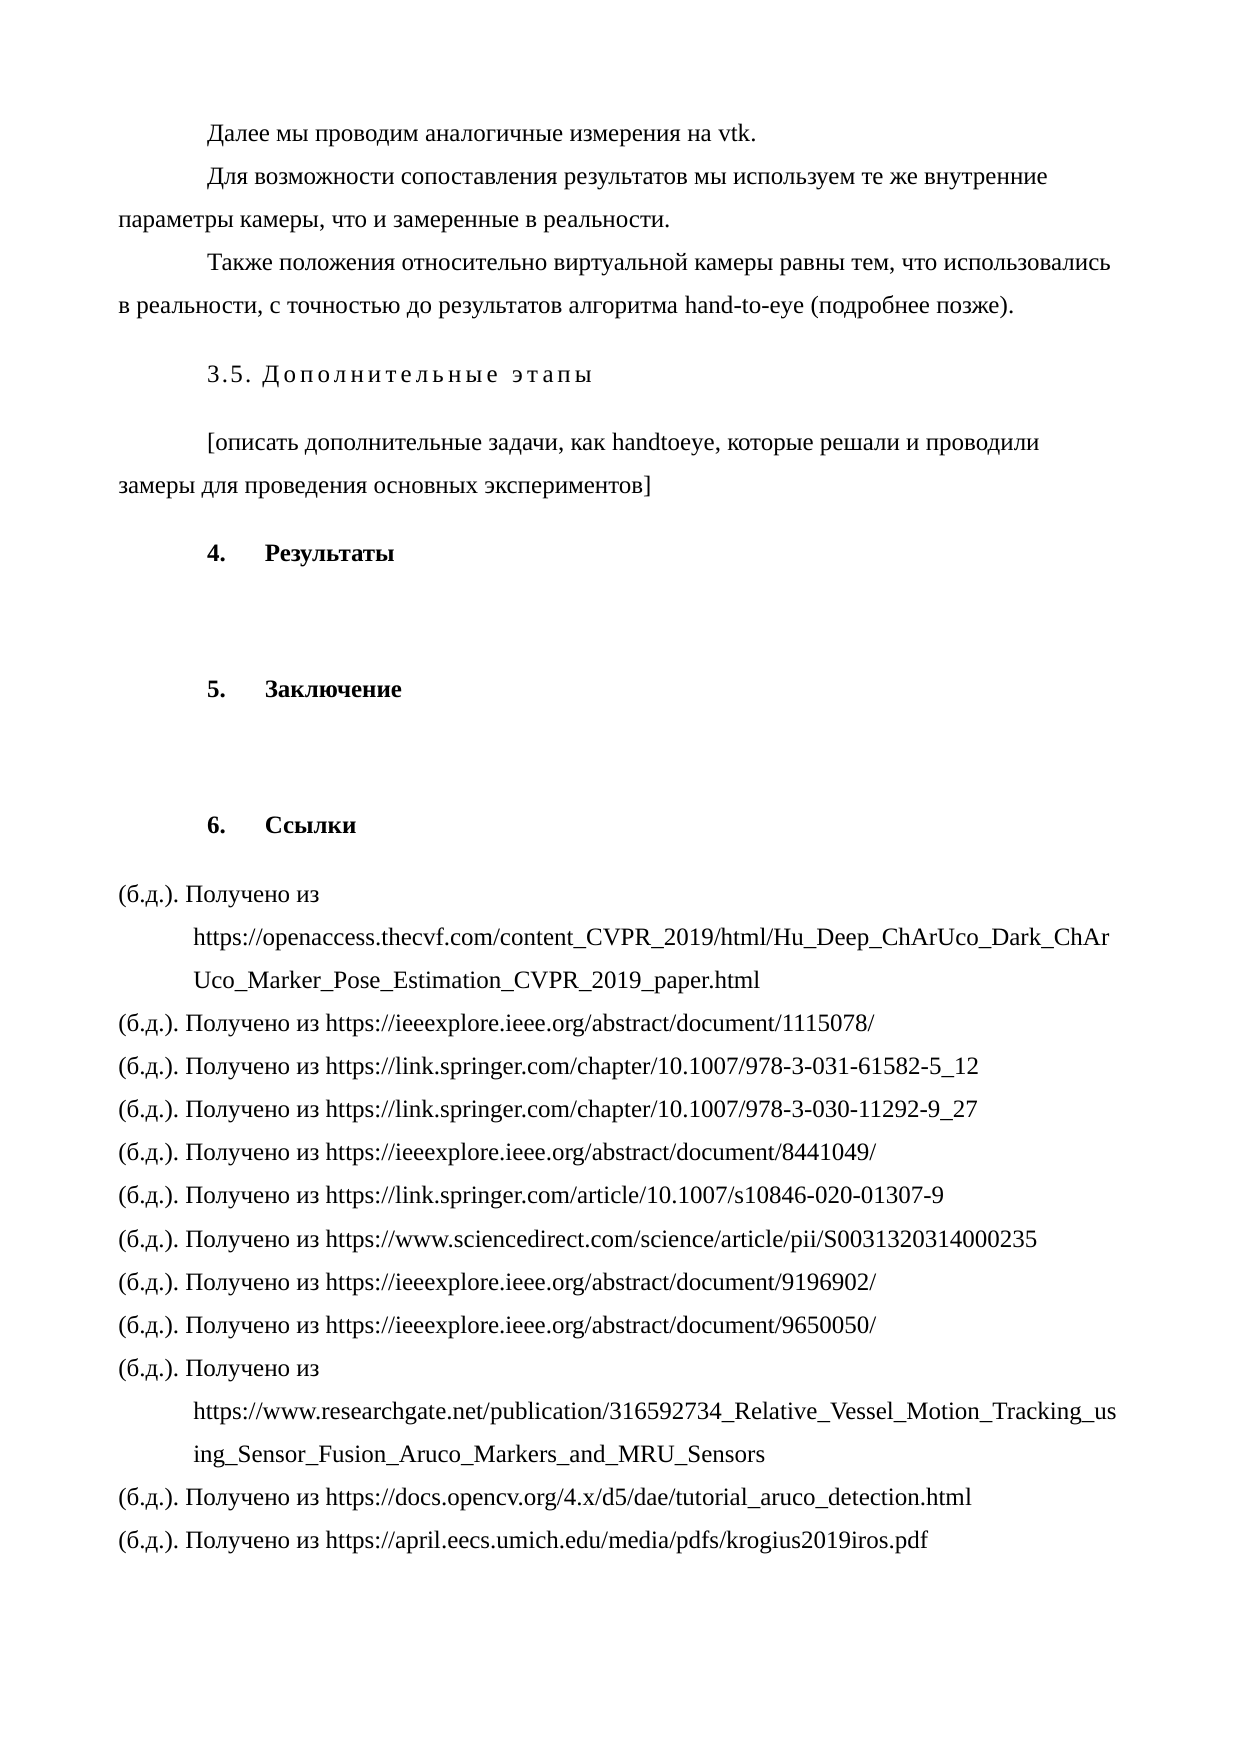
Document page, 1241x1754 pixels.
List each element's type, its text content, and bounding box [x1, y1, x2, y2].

text Также положения относительно виртуальной камеры равны тем, что использовались в реальности, с точностью до результатов алгоритма hand-to-eye (подробнее позже). [118, 247, 1122, 319]
text [описать дополнительные задачи, как handtoeye, которые решали и проводили замеры для проведения основных экспериментов] [118, 427, 1122, 499]
text Далее мы проводим аналогичные измерения на vtk. [118, 118, 1122, 147]
subtitle 3.5. Дополнительные этапы [207, 359, 1122, 387]
list Результаты [207, 538, 1122, 567]
text Для возможности сопоставления результатов мы используем те же внутренние параметры камеры, что и замеренные в реальности. [118, 161, 1122, 233]
list Заключение [207, 674, 1122, 703]
